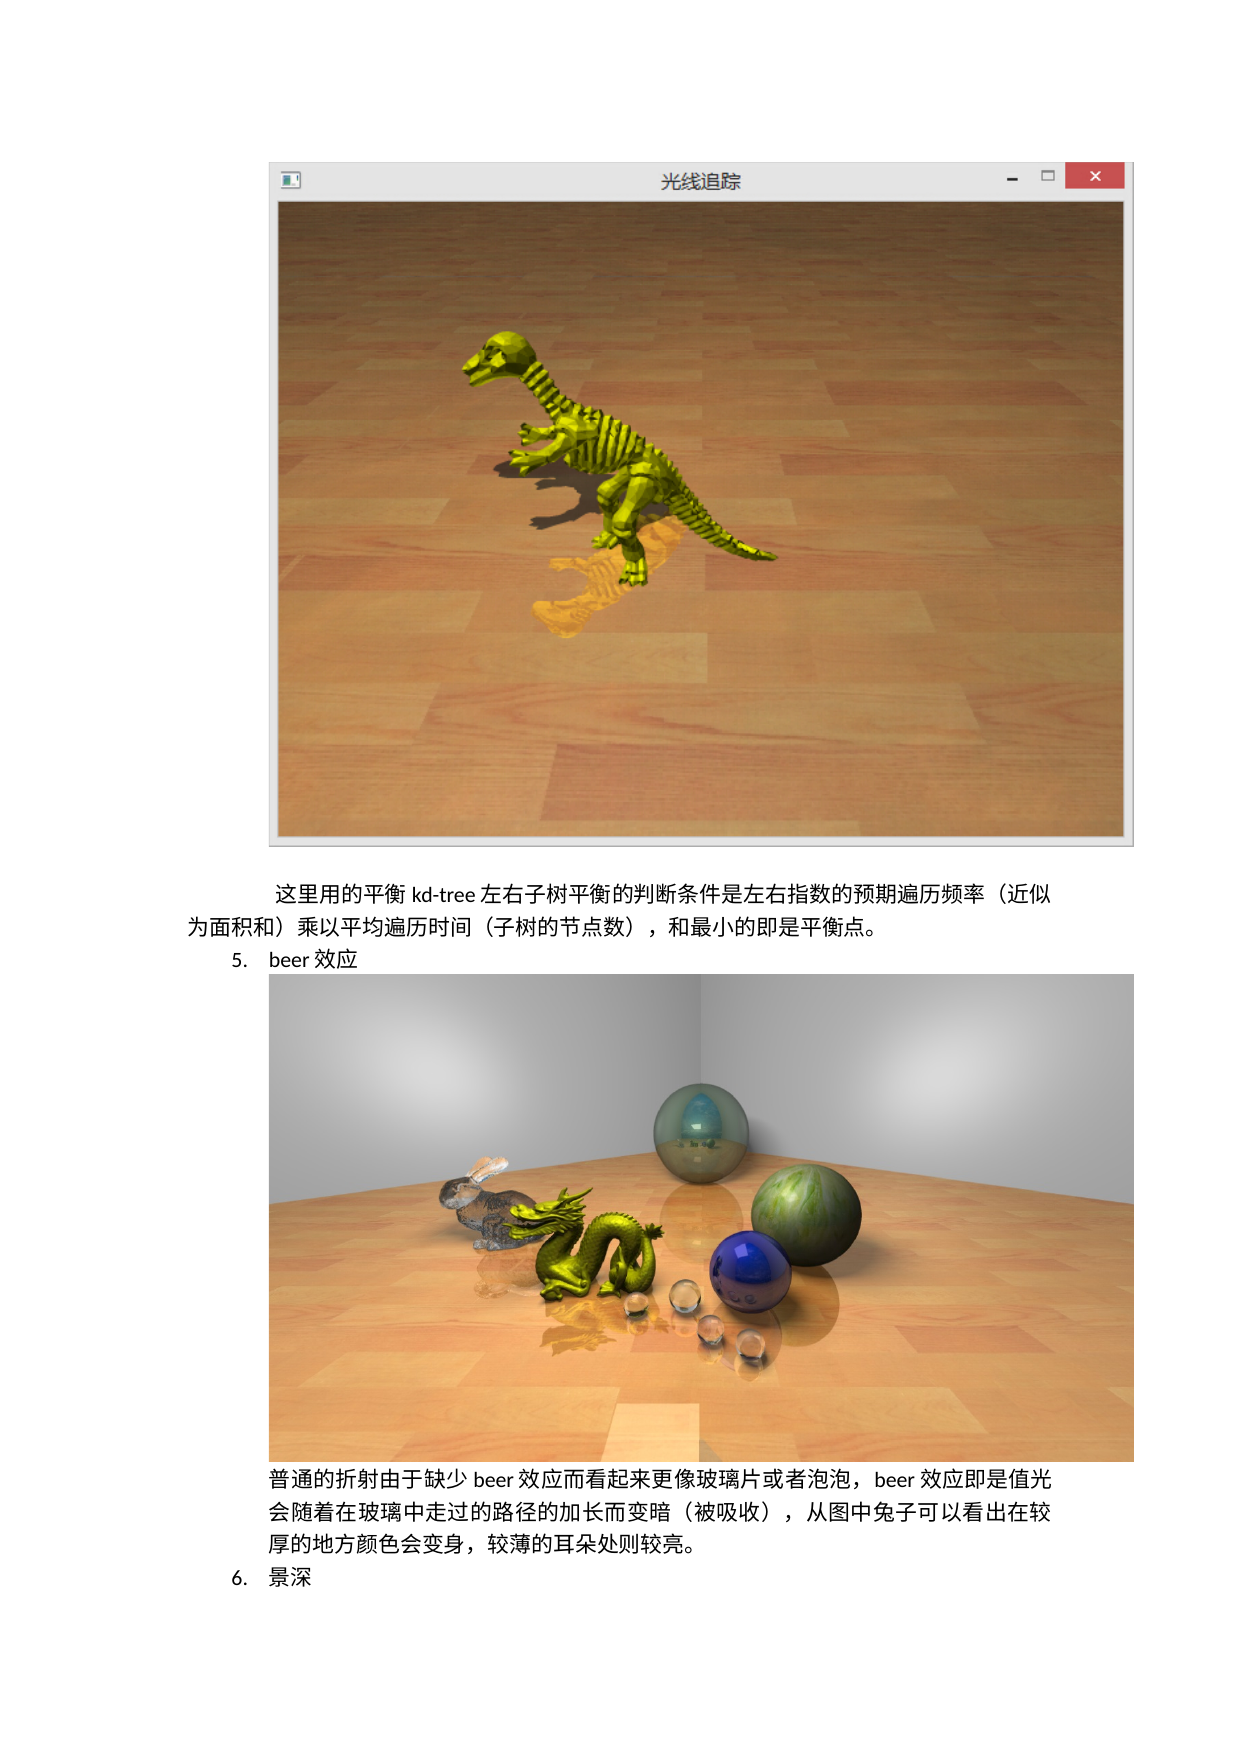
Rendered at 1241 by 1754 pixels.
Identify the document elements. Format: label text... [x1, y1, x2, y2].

text 这里用的平衡kd-tree左右子树平衡的判断条件是左右指数的预期遍历频率（近似为面积和）乘以平均遍历时间（子树的节点数），和最小的即是平衡点。 [187, 877, 1053, 942]
picture [268, 974, 1134, 1462]
list 景深 [231, 1559, 1053, 1592]
list 普通的折射由于缺少beer效应而看起来更像玻璃片或者泡泡，beer效应即是值光会随着在玻璃中走过的路径的加长而变暗（被吸收），从图中兔子可以看出在较厚的地方颜色会变身，较薄的耳朵处则较亮。 [269, 1462, 1053, 1559]
picture [268, 162, 1134, 847]
list beer效应 [231, 942, 1053, 974]
